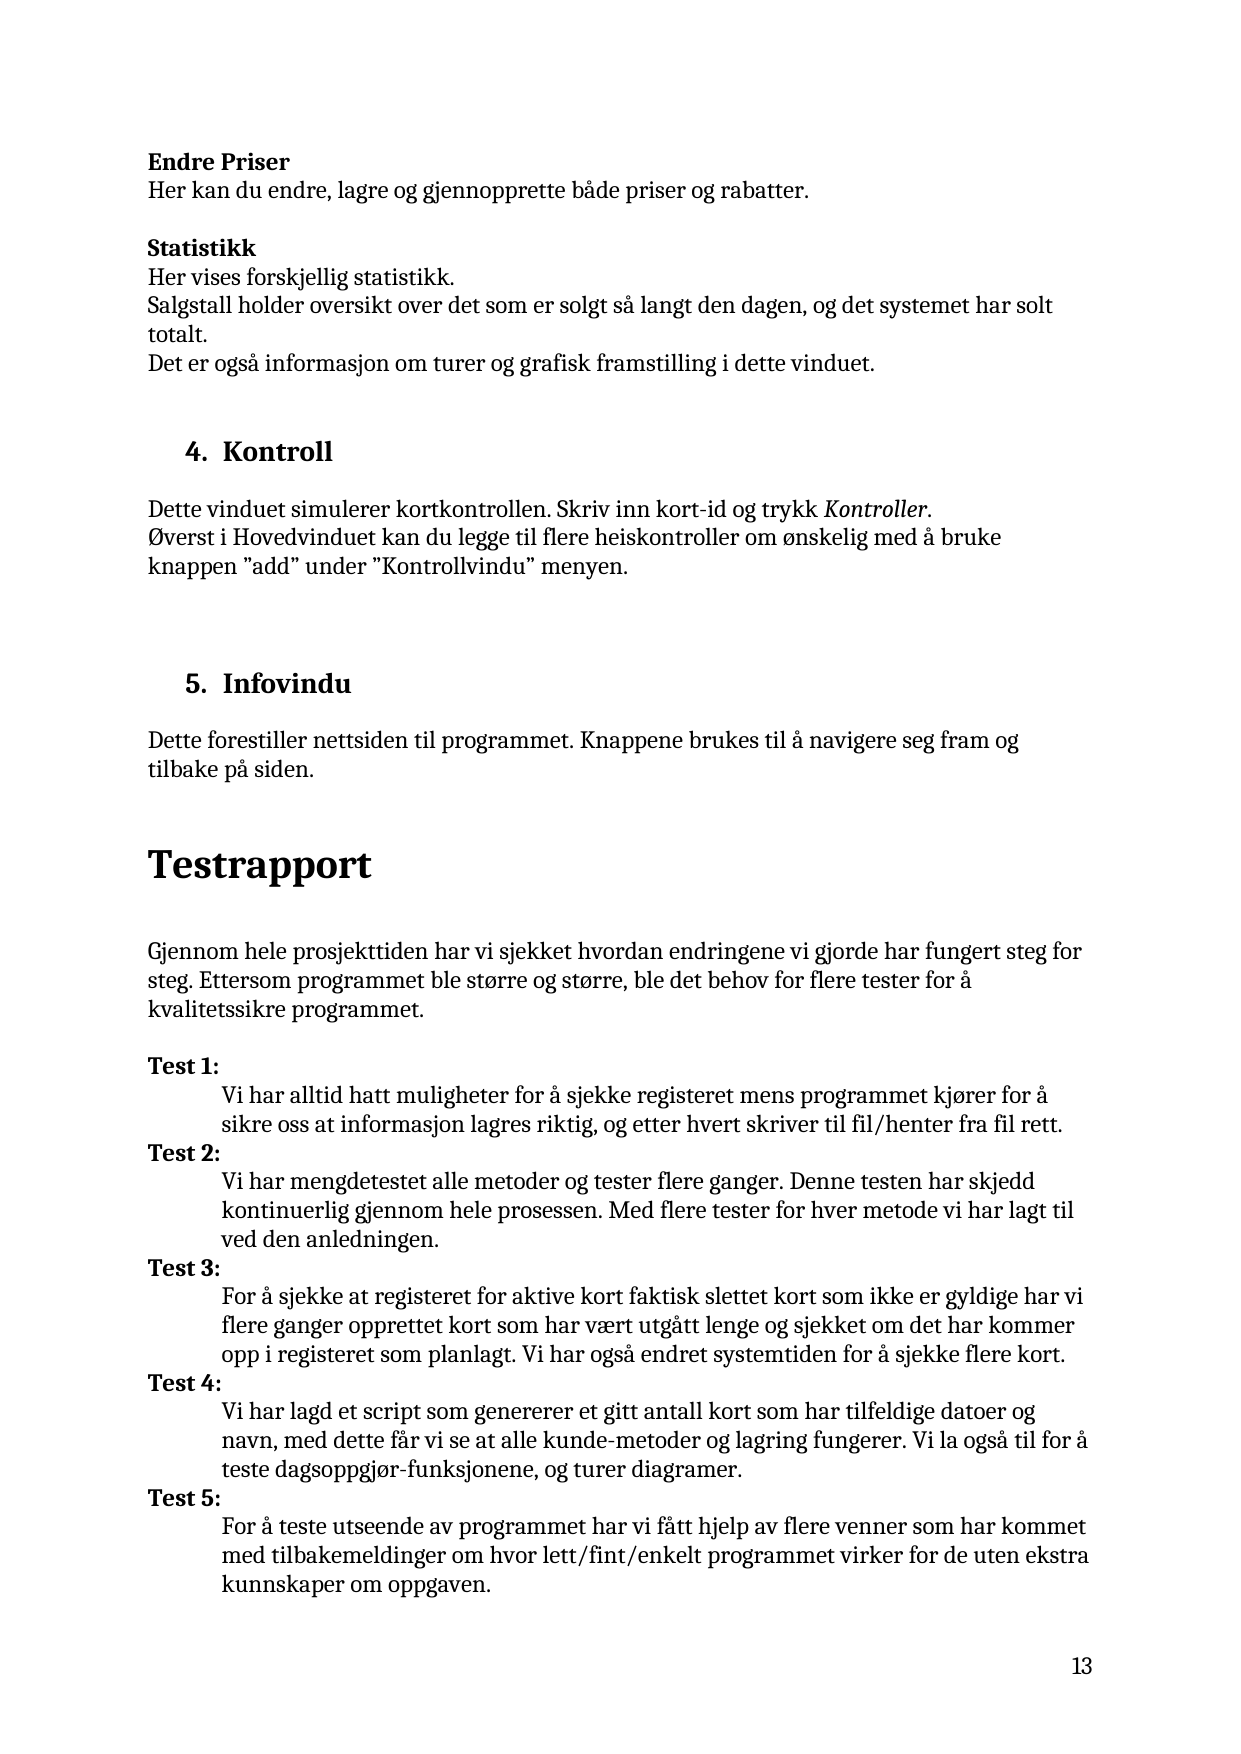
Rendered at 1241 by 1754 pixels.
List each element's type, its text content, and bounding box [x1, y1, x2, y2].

text Test 5: [148, 1483, 1093, 1512]
text Test 3: [148, 1253, 1093, 1282]
text Test 2: [148, 1138, 1093, 1167]
text Øverst i Hovedvinduet kan du legge til flere heiskontroller om ønskelig med å bruke knappen ”add” under ”Kontrollvindu” menyen. [148, 523, 1093, 581]
text Statistikk [148, 234, 1093, 263]
text Testrapport [148, 841, 1093, 889]
text For å teste utseende av programmet har vi fått hjelp av flere venner som har kommet med tilbakemeldinger om hvor lett/fint/enkelt programmet virker for de uten ekstra kunnskaper om oppgaven. [221, 1512, 1093, 1598]
text Dette vinduet simulerer kortkontrollen. Skriv inn kort-id og trykk Kontroller. [148, 494, 1093, 523]
text Gjennom hele prosjekttiden har vi sjekket hvordan endringene vi gjorde har fungert steg for steg. Ettersom programmet ble større og større, ble det behov for flere tester for å kvalitetssikre programmet. [148, 937, 1093, 1023]
text Her vises forskjellig statistikk. [148, 263, 1093, 291]
text Endre Priser [148, 148, 1093, 176]
text Her kan du endre, lagre og gjennopprette både priser og rabatter. [148, 176, 1093, 205]
text Vi har alltid hatt muligheter for å sjekke registeret mens programmet kjører for å sikre oss at informasjon lagres riktig, og etter hvert skriver til fil/henter fra fil rett. [221, 1081, 1093, 1138]
text Test 1: [148, 1052, 1093, 1081]
list Kontroll [185, 435, 1093, 469]
text Vi har mengdetestet alle metoder og tester flere ganger. Denne testen har skjedd kontinuerlig gjennom hele prosessen. Med flere tester for hver metode vi har lagt til ved den anledningen. [221, 1167, 1093, 1253]
text Det er også informasjon om turer og grafisk framstilling i dette vinduet. [148, 349, 1093, 378]
list Infovindu [185, 667, 1093, 701]
text Salgstall holder oversikt over det som er solgt så langt den dagen, og det systemet har solt totalt. [148, 291, 1093, 349]
text Dette forestiller nettsiden til programmet. Knappene brukes til å navigere seg fram og tilbake på siden. [148, 726, 1093, 784]
text Vi har lagd et script som genererer et gitt antall kort som har tilfeldige datoer og navn, med dette får vi se at alle kunde-metoder og lagring fungerer. Vi la også til for å teste dagsoppgjør-funksjonene, og turer diagramer. [221, 1397, 1093, 1483]
text Test 4: [148, 1368, 1093, 1397]
text For å sjekke at registeret for aktive kort faktisk slettet kort som ikke er gyldige har vi flere ganger opprettet kort som har vært utgått lenge og sjekket om det har kommer opp i registeret som planlagt. Vi har også endret systemtiden for å sjekke flere kort. [221, 1282, 1093, 1368]
